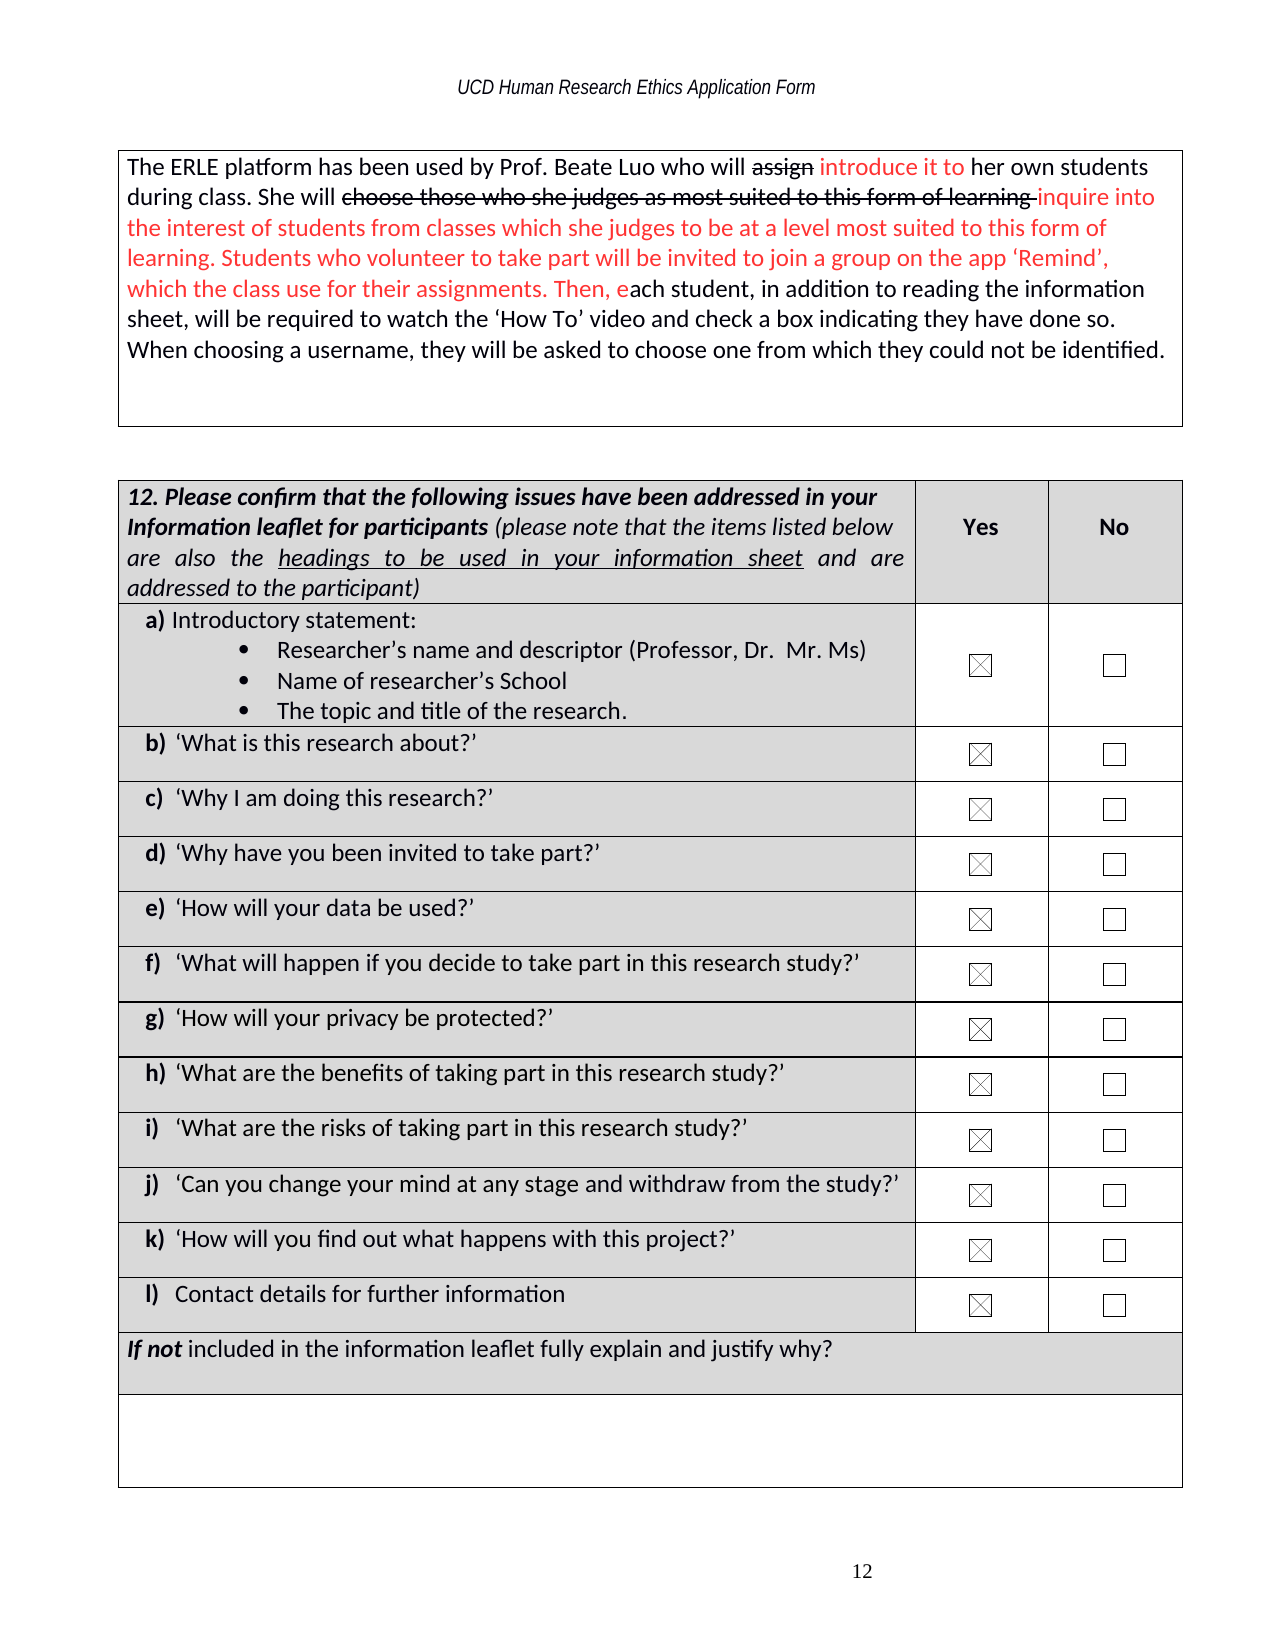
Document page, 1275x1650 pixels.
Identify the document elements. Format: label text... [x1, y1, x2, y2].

table_cell If not included in the information leaflet fully explain and justify why? [119, 1333, 1182, 1394]
table_cell [1049, 1278, 1182, 1332]
table_cell ‘How will you find out what happens with this project?’ [119, 1223, 915, 1277]
table_header 12. Please confirm that the following issues have been addressed in your Information leaflet for participants (please note that the items listed below are also the headings to be used in your information sheet and are addressed to the participant) [119, 481, 915, 603]
table_cell [1049, 1223, 1182, 1277]
table_cell Introductory statement: Researcher’s name and descriptor (Professor, Dr. Mr. Ms) Name of researcher’s School The topic and title of the research. [119, 604, 915, 726]
table_cell ‘What is this research about?’ [119, 727, 915, 781]
table_cell [1049, 1168, 1182, 1222]
table_cell [916, 892, 1048, 946]
table_cell [916, 727, 1048, 781]
table_cell [916, 782, 1048, 836]
table_cell ‘What will happen if you decide to take part in this research study?’ [119, 947, 915, 1001]
table_cell ‘How will your privacy be protected?’ [119, 1003, 915, 1056]
table_cell [916, 1113, 1048, 1167]
table_header No [1049, 481, 1182, 603]
table_cell [916, 1058, 1048, 1112]
table_cell [916, 1223, 1048, 1277]
table_cell [916, 947, 1048, 1001]
table_cell ‘Why I am doing this research?’ [119, 782, 915, 836]
table_cell [916, 604, 1048, 726]
table_cell [1049, 947, 1182, 1001]
table_cell [916, 1003, 1048, 1056]
table_cell ‘Why have you been invited to take part?’ [119, 837, 915, 891]
table_cell [1049, 1113, 1182, 1167]
table_cell ‘How will your data be used?’ [119, 892, 915, 946]
table_cell [916, 1168, 1048, 1222]
table_cell [916, 837, 1048, 891]
table_cell ‘What are the benefits of taking part in this research study?’ [119, 1058, 915, 1112]
table_cell [1049, 727, 1182, 781]
table_header Yes [916, 481, 1048, 603]
table_cell [1049, 1058, 1182, 1112]
table_cell The ERLE platform has been used by Prof. Beate Luo who will assign introduce it to her own students during class. She will choose those who she judges as most suited to this form of learning inquire into the interest of students from classes which she judges to be at a level most suited to this form of learning. Students who volunteer to take part will be invited to join a group on the app ‘Remind’, which the class use for their assignments. Then, each student, in addition to reading the information sheet, will be required to watch the ‘How To’ video and check a box indicating they have done so. When choosing a username, they will be asked to choose one from which they could not be identified. [119, 151, 1182, 426]
table_cell ‘What are the risks of taking part in this research study?’ [119, 1113, 915, 1167]
table_cell [1049, 604, 1182, 726]
table_cell Contact details for further information [119, 1278, 915, 1332]
table_cell [916, 1278, 1048, 1332]
table_cell [1049, 892, 1182, 946]
table_cell ‘Can you change your mind at any stage and withdraw from the study?’ [119, 1168, 915, 1222]
table_cell [1049, 782, 1182, 836]
table_cell [119, 1395, 1182, 1487]
table_cell [1049, 1003, 1182, 1056]
table_cell [1049, 837, 1182, 891]
